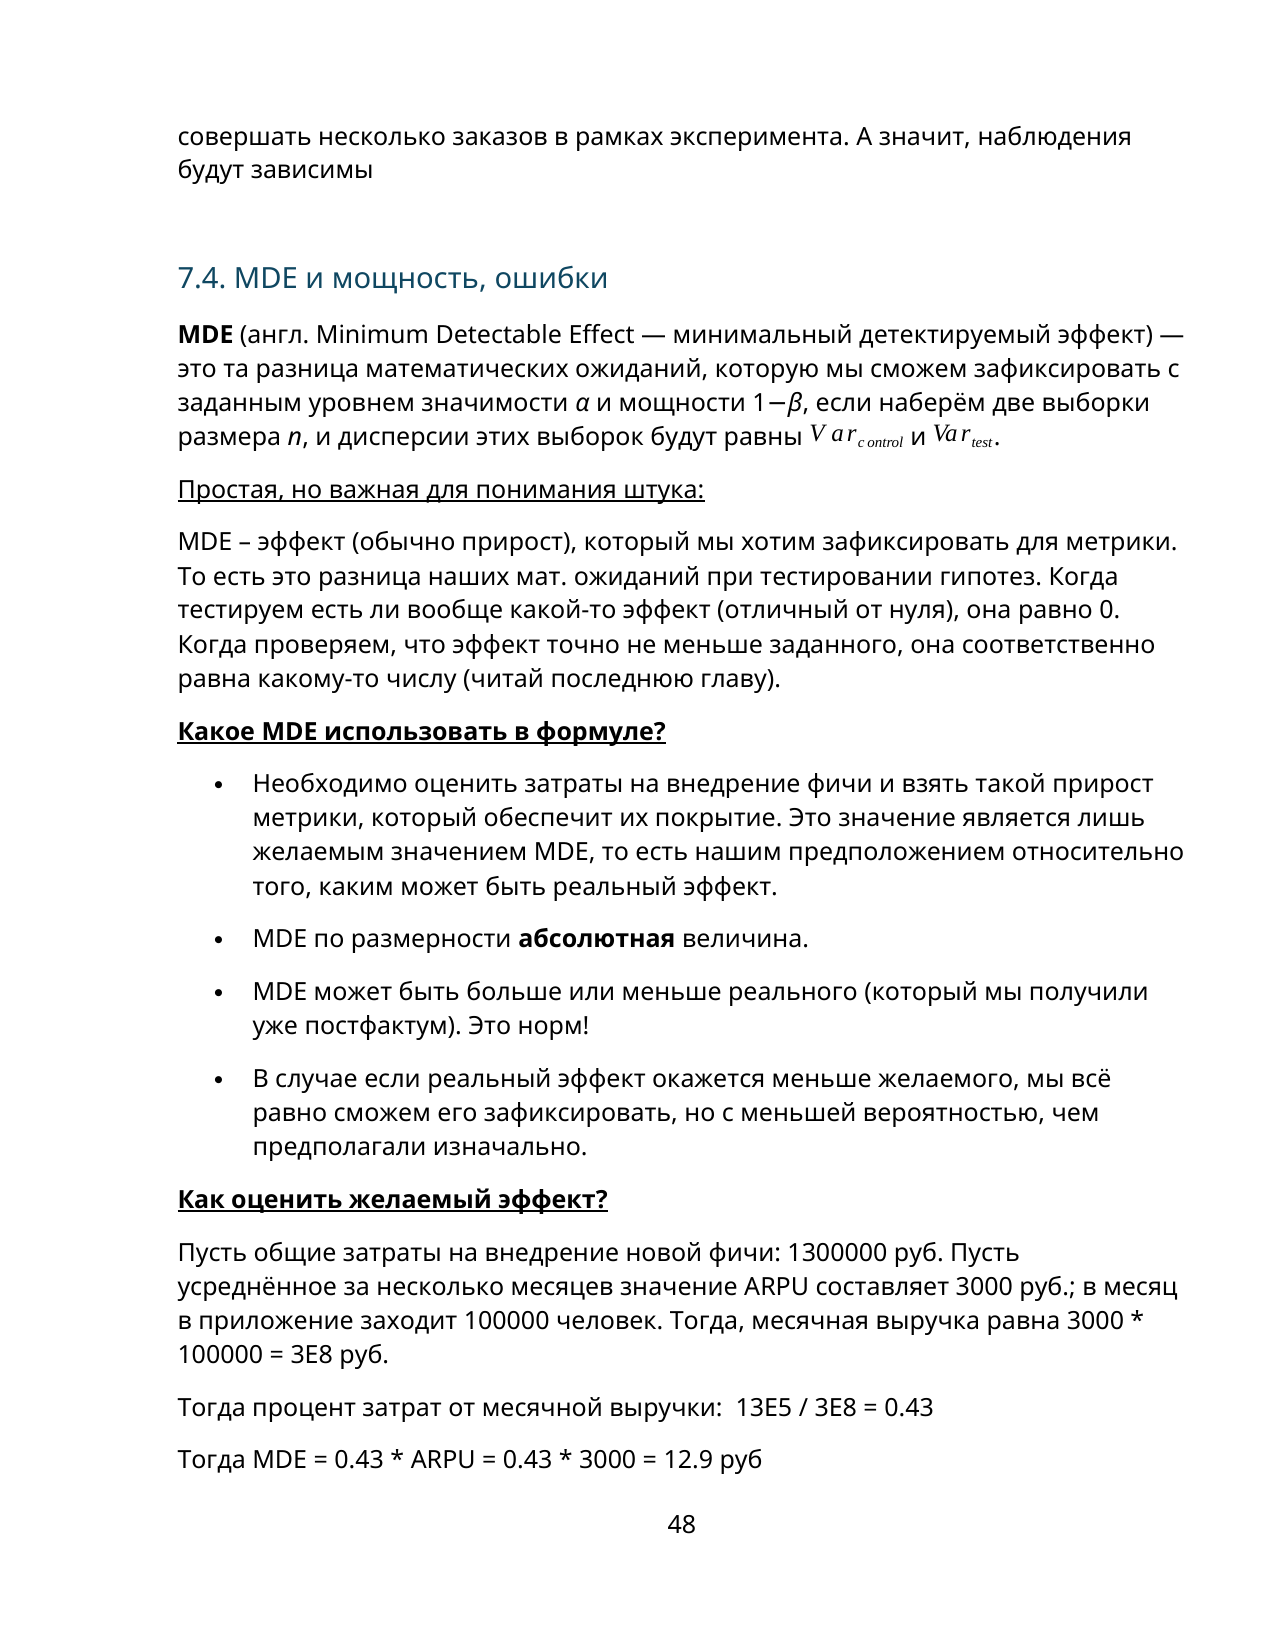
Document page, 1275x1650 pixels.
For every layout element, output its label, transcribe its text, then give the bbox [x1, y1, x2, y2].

text Какое MDE использовать в формуле? [177, 713, 1186, 747]
text Тогда MDE = 0.43 * ARPU = 0.43 * 3000 = 12.9 руб [177, 1442, 1186, 1476]
text Пусть общие затраты на внедрение новой фичи: 1300000 руб. Пусть усреднённое за несколько месяцев значение ARPU составляет 3000 руб.; в месяц в приложение заходит 100000 человек. Тогда, месячная выручка равна 3000 * 100000 = 3Е8 руб. [177, 1234, 1186, 1371]
list В случае если реальный эффект окажется меньше желаемого, мы всё равно сможем его зафиксировать, но с меньшей вероятностью, чем предполагали изначально. [215, 1061, 1186, 1163]
text Тогда процент затрат от месячной выручки: 13Е5 / 3Е8 = 0.43 [177, 1389, 1186, 1423]
list MDE может быть больше или меньше реального (который мы получили уже постфактум). Это норм! [215, 974, 1186, 1042]
text Как оценить желаемый эффект? [177, 1182, 1186, 1216]
text MDE (англ. Minimum Detectable Effect — минимальный детектируемый эффект) — это та разница математических ожиданий, которую мы сможем зафиксировать с заданным уровнем значимости α и мощности 1−β, если наберём две выборки размера n, и дисперсии этих выборок будут равны ​ и . [177, 316, 1186, 452]
text MDE – эффект (обычно прирост), который мы хотим зафиксировать для метрики. То есть это разница наших мат. ожиданий при тестировании гипотез. Когда тестируем есть ли вообще какой-то эффект (отличный от нуля), она равно 0. Когда проверяем, что эффект точно не меньше заданного, она соответственно равна какому-то числу (читай последнюю главу). [177, 524, 1186, 694]
subtitle 7.4. MDE и мощность, ошибки [177, 258, 1186, 297]
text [177, 118, 1186, 186]
list Необходимо оценить затраты на внедрение фичи и взять такой прирост метрики, который обеспечит их покрытие. Это значение является лишь желаемым значением MDE, то есть нашим предположением относительно того, каким может быть реальный эффект. [215, 766, 1186, 902]
list MDE по размерности абсолютная величина. [215, 921, 1186, 955]
text Простая, но важная для понимания штука: [177, 471, 1186, 505]
